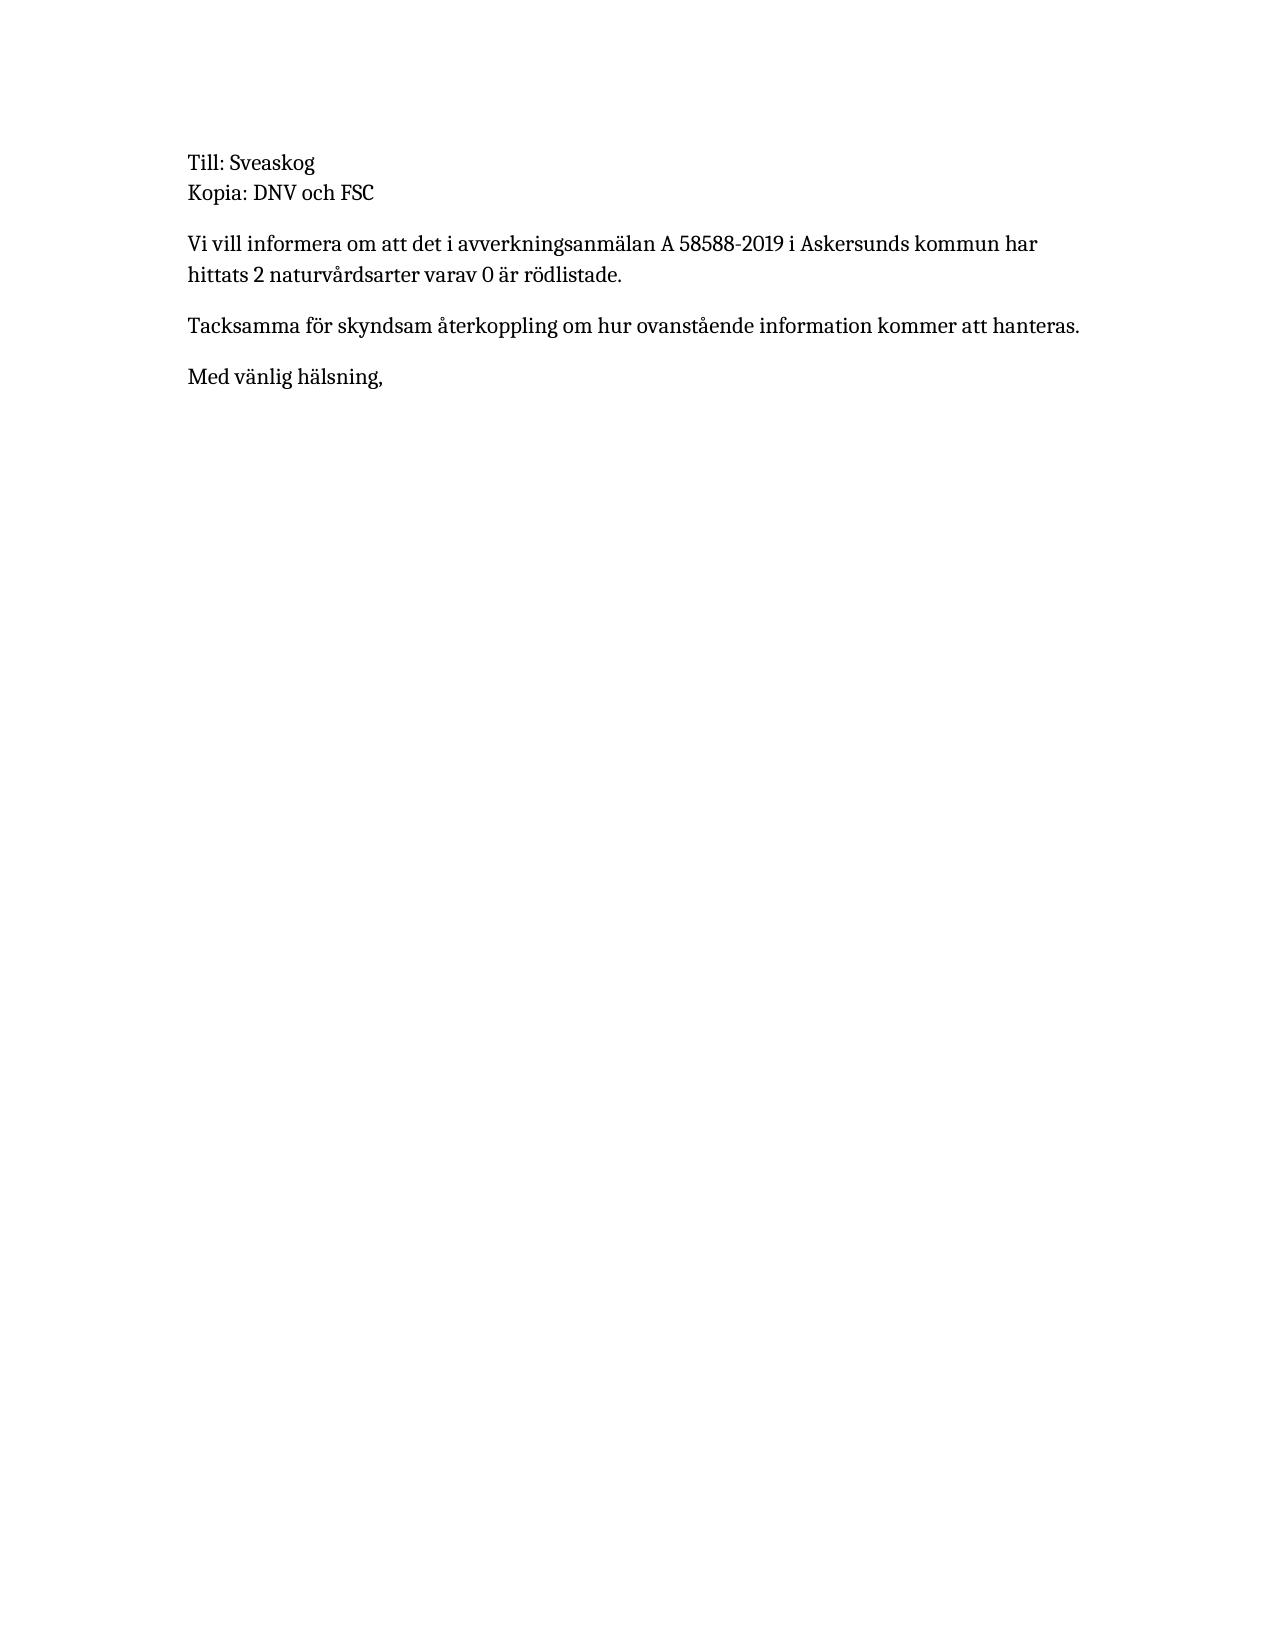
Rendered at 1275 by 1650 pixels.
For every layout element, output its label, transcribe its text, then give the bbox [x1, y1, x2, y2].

text Med vänlig hälsning, [187, 363, 1087, 420]
text Till: Sveaskog Kopia: DNV och FSC [187, 150, 1087, 207]
text Tacksamma för skyndsam återkoppling om hur ovanstående information kommer att hanteras. [187, 312, 1087, 339]
text Vi vill informera om att det i avverkningsanmälan A 58588-2019 i Askersunds kommun har hittats 2 naturvårdsarter varav 0 är rödlistade. [187, 231, 1087, 288]
